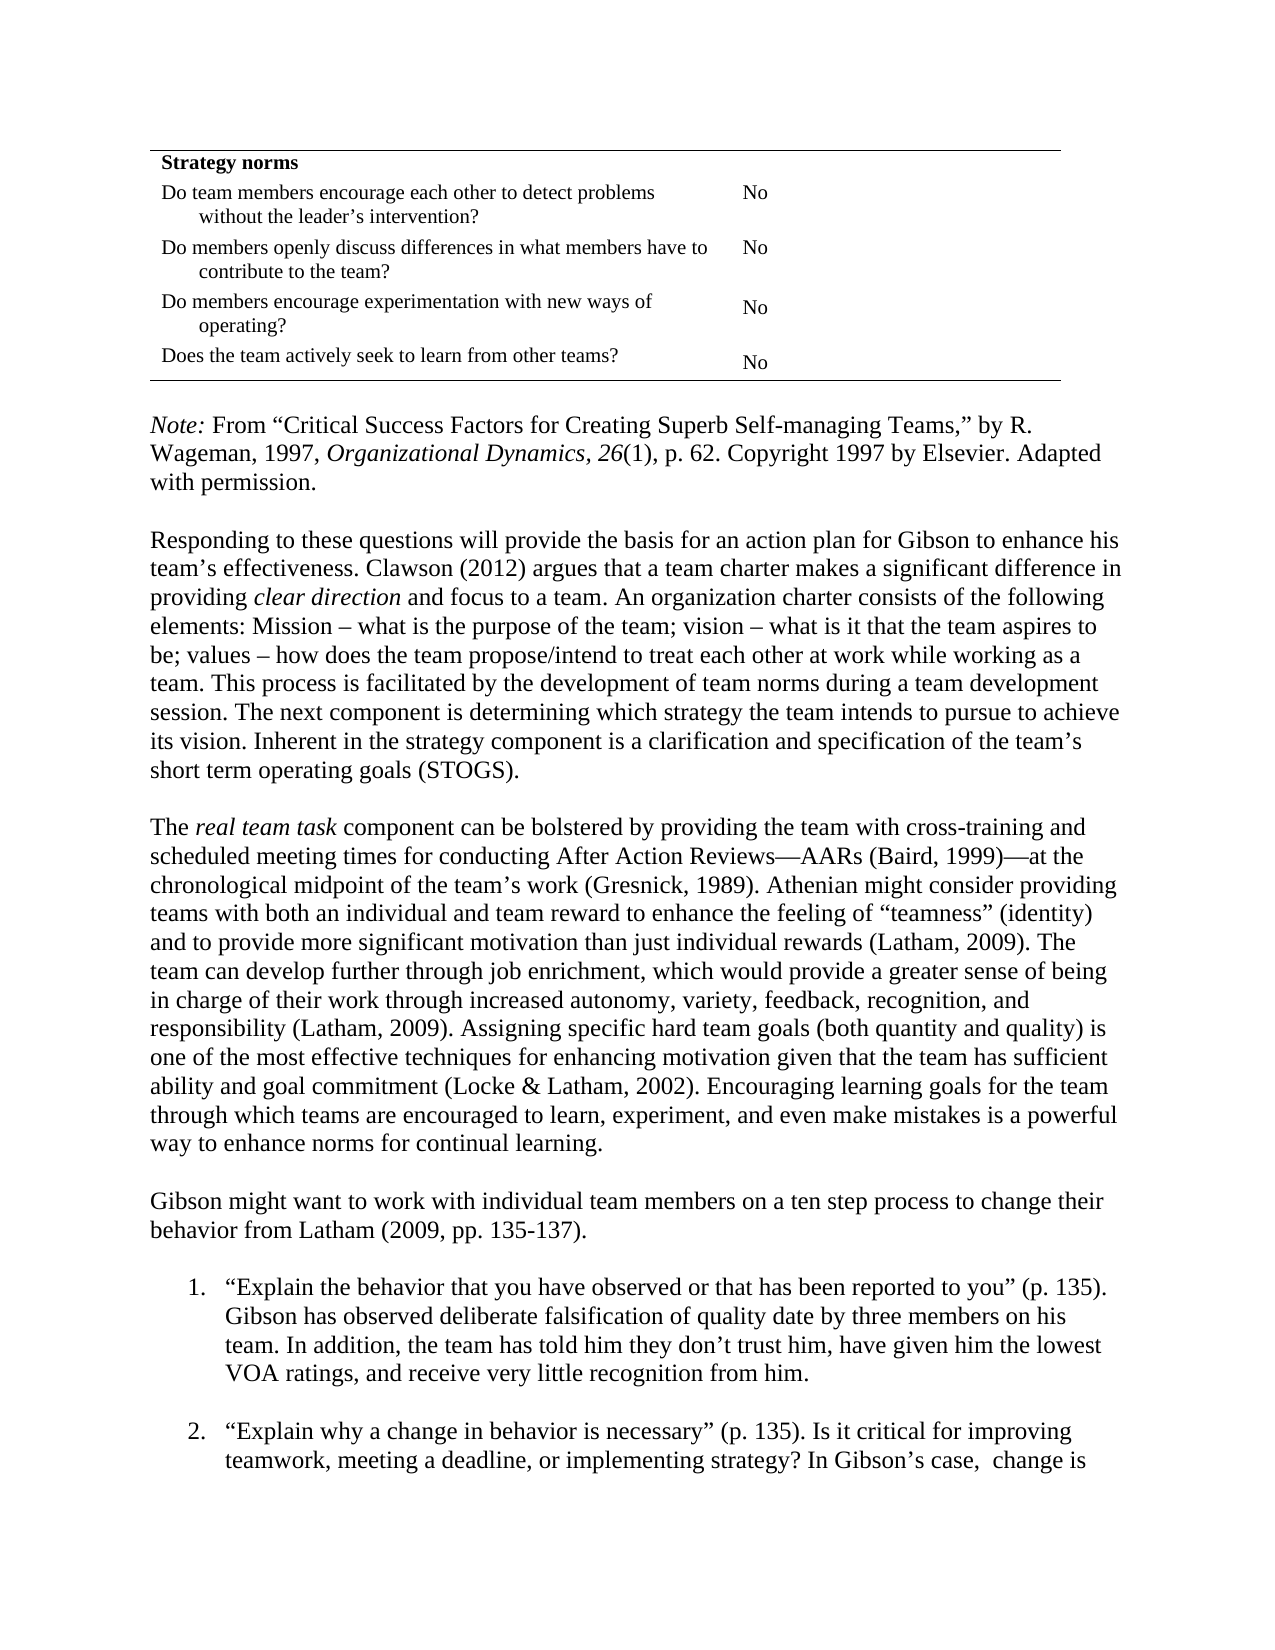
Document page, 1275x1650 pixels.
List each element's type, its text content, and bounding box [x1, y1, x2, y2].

table_cell Strategy norms Do team members encourage each other to detect problems without the leader’s intervention? Do members openly discuss differences in what members have to contribute to the team? Do members encourage experimentation with new ways of operating? Does the team actively seek to learn from other teams? [150, 151, 731, 380]
text Responding to these questions will provide the basis for an action plan for Gibson to enhance his team’s effectiveness. Clawson (2012) argues that a team charter makes a significant difference in providing clear direction and focus to a team. An organization charter consists of the following elements: Mission – what is the purpose of the team; vision – what is it that the team aspires to be; values – how does the team propose/intend to treat each other at work while working as a team. This process is facilitated by the development of team norms during a team development session. The next component is determining which strategy the team intends to pursue to achieve its vision. Inherent in the strategy component is a clarification and specification of the team’s short term operating goals (STOGS). [150, 525, 1125, 783]
list “Explain the behavior that you have observed or that has been reported to you” (p. 135). Gibson has observed deliberate falsification of quality date by three members on his team. In addition, the team has told him they don’t trust him, have given him the lowest VOA ratings, and receive very little recognition from him. [187, 1272, 1125, 1387]
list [187, 1416, 1125, 1473]
table_cell No No No No [731, 151, 1061, 380]
text The real team task component can be bolstered by providing the team with cross-training and scheduled meeting times for conducting After Action Reviews—AARs (Baird, 1999)—at the chronological midpoint of the team’s work (Gresnick, 1989). Athenian might consider providing teams with both an individual and team reward to enhance the feeling of “teamness” (identity) and to provide more significant motivation than just individual rewards (Latham, 2009). The team can develop further through job enrichment, which would provide a greater sense of being in charge of their work through increased autonomy, variety, feedback, recognition, and responsibility (Latham, 2009). Assigning specific hard team goals (both quantity and quality) is one of the most effective techniques for enhancing motivation given that the team has sufficient ability and goal commitment (Locke & Latham, 2002). Encouraging learning goals for the team through which teams are encouraged to learn, experiment, and even make mistakes is a powerful way to enhance norms for continual learning. [150, 812, 1125, 1157]
text Gibson might want to work with individual team members on a ten step process to change their behavior from Latham (2009, pp. 135-137). [150, 1186, 1125, 1243]
text Note: From “Critical Success Factors for Creating Superb Self-managing Teams,” by R. Wageman, 1997, Organizational Dynamics, 26(1), p. 62. Copyright 1997 by Elsevier. Adapted with permission. [150, 410, 1125, 496]
